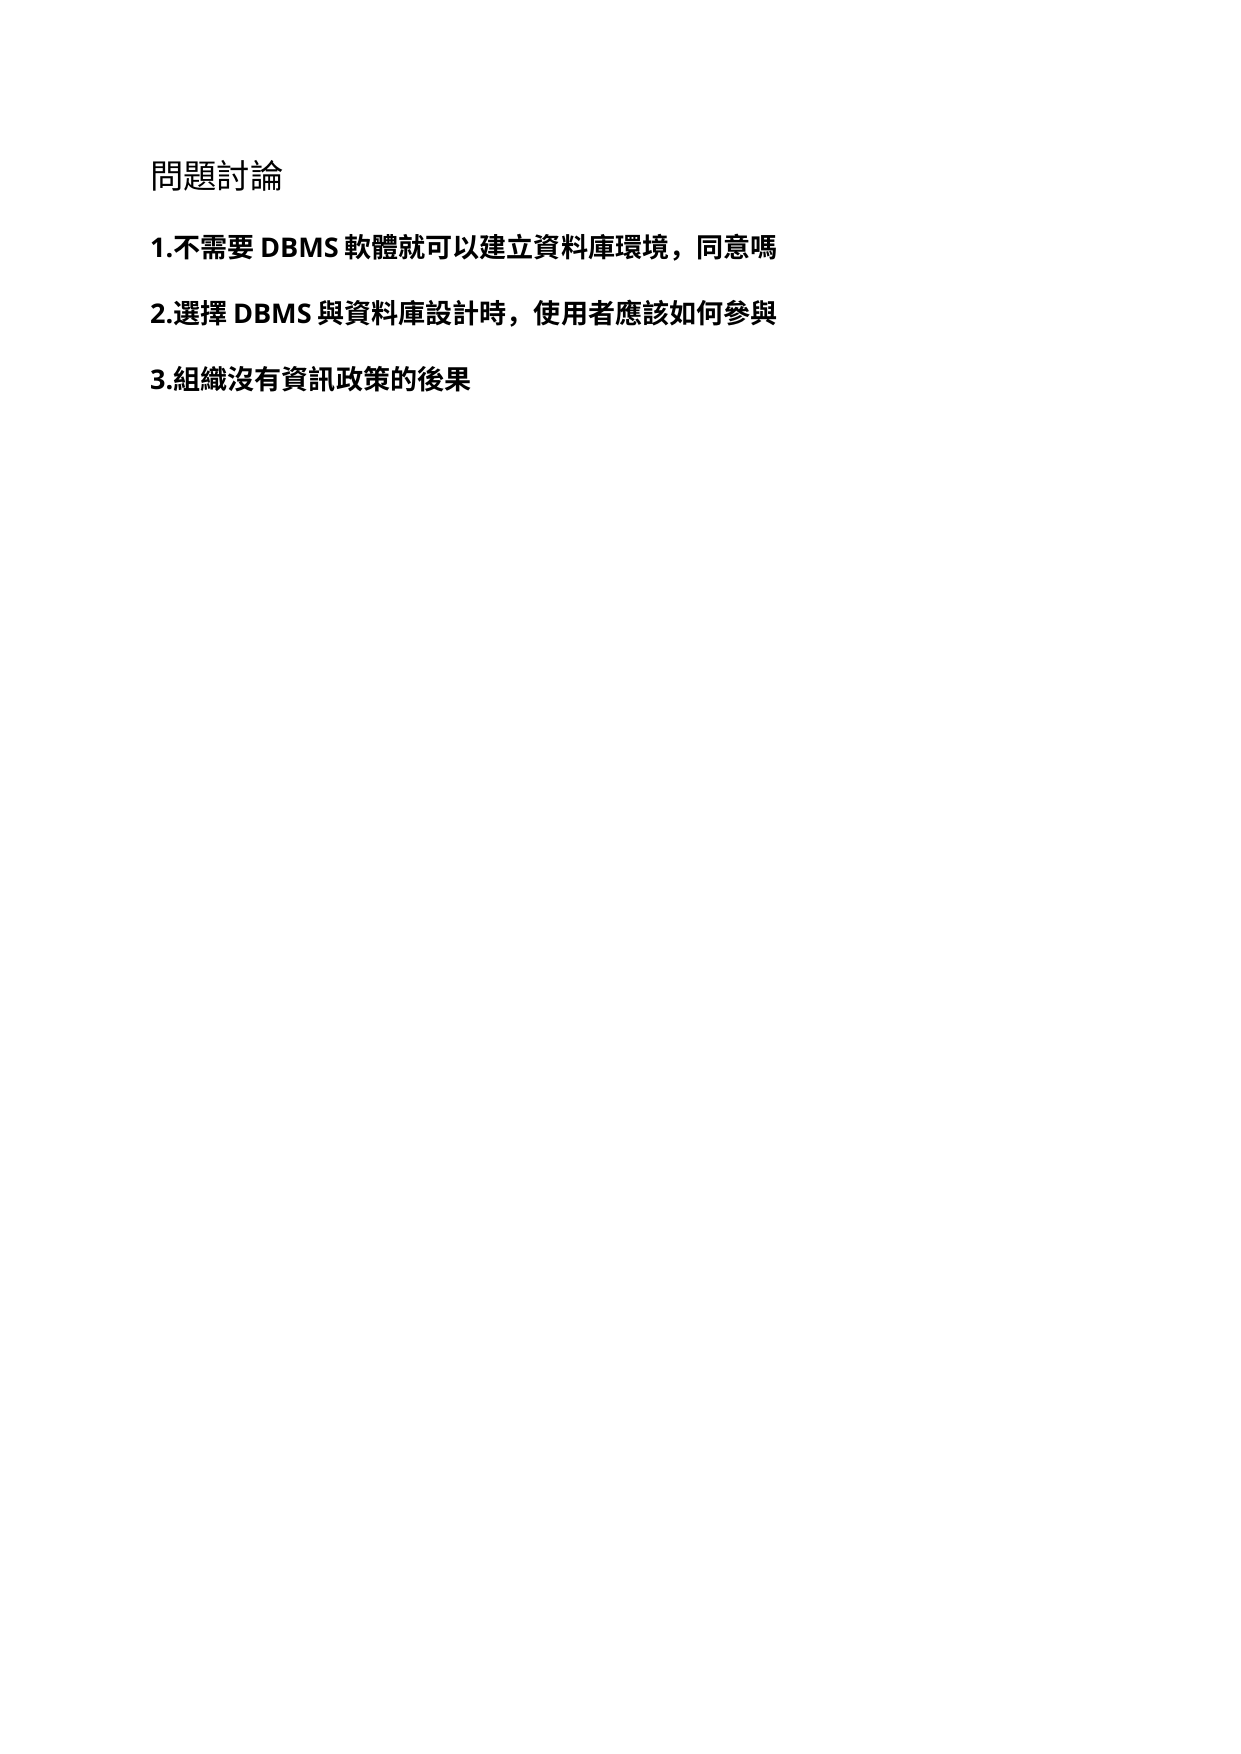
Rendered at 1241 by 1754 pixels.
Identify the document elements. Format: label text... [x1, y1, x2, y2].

subtitle 2.選擇DBMS與資料庫設計時，使用者應該如何參與 [150, 292, 1090, 332]
subtitle 3.組織沒有資訊政策的後果 [150, 358, 1090, 398]
subtitle 1.不需要DBMS軟體就可以建立資料庫環境，同意嗎 [150, 226, 1090, 266]
subtitle 問題討論 [150, 150, 1090, 198]
